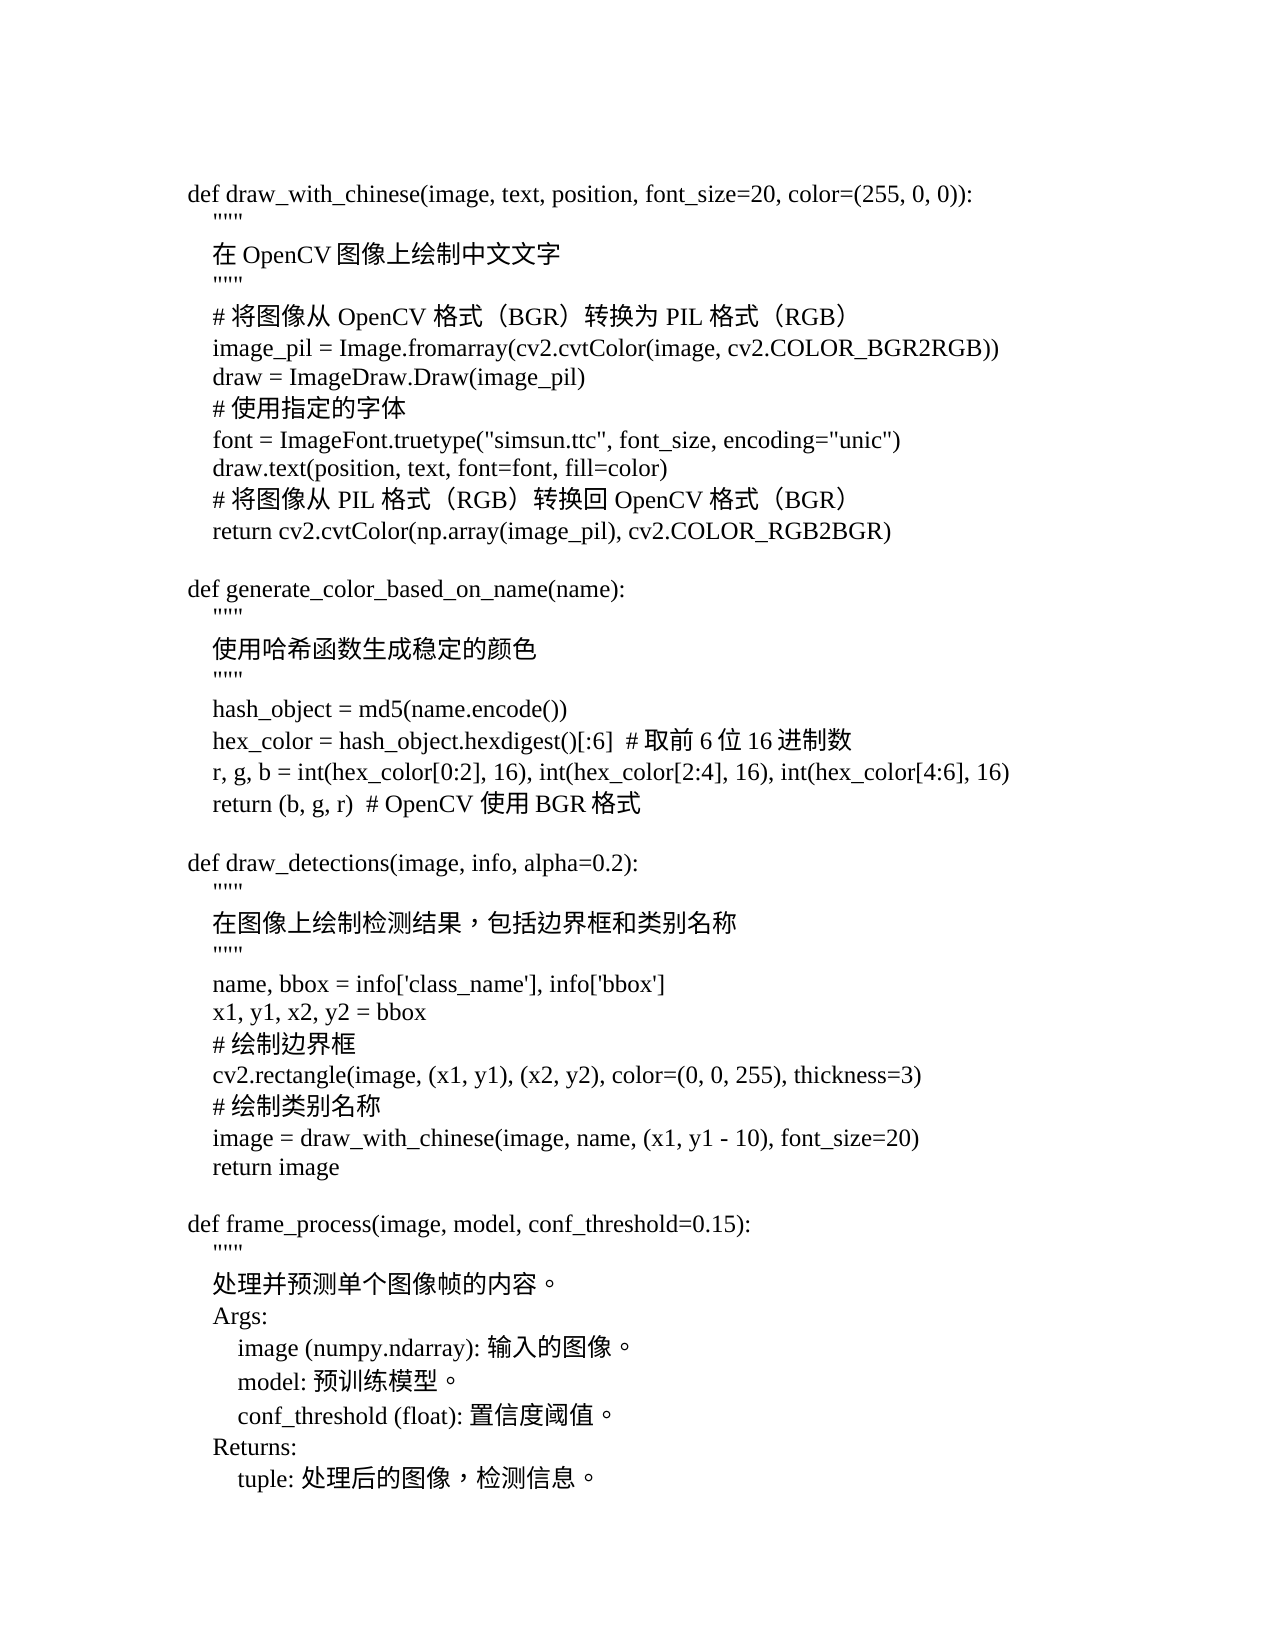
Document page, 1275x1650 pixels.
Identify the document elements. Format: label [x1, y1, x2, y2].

text [187, 150, 1087, 1495]
